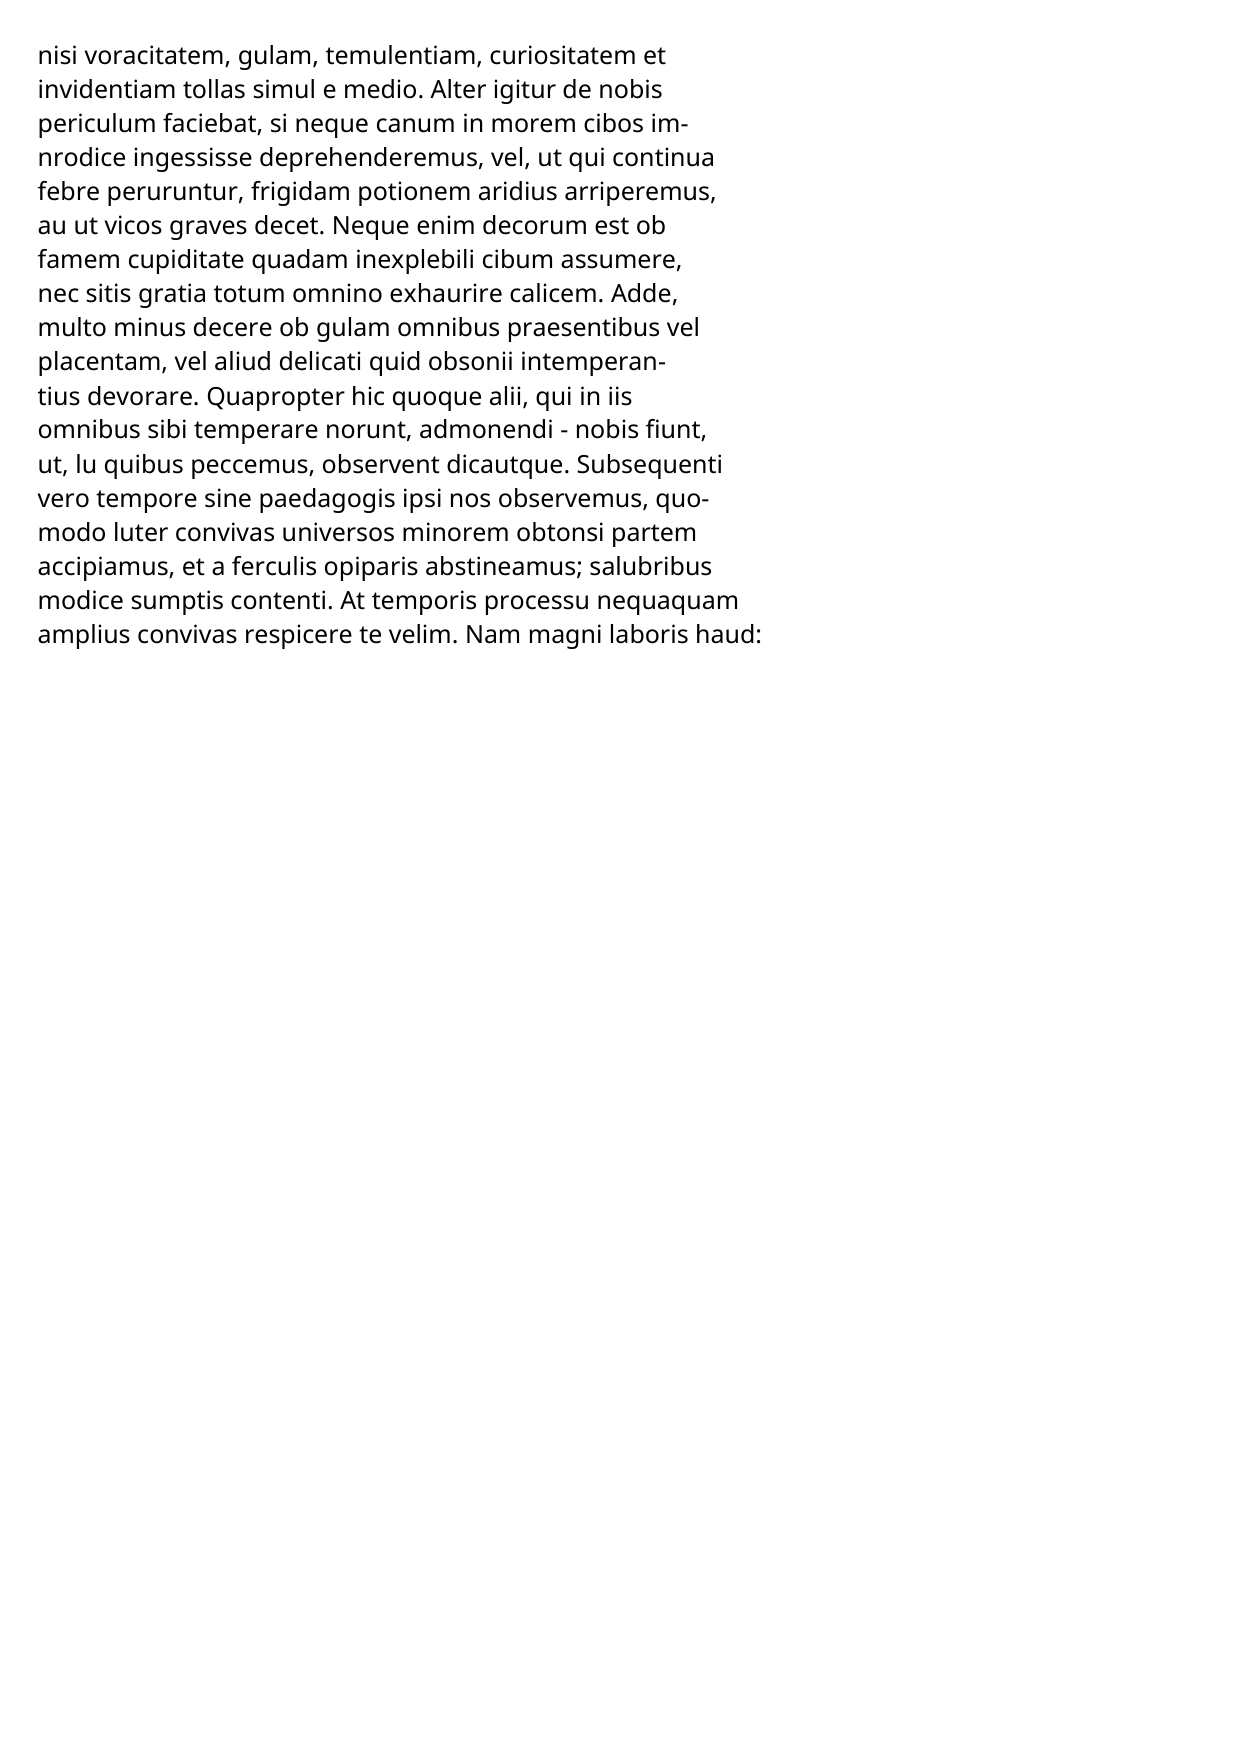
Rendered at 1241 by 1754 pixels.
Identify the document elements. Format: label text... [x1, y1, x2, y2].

text nisi voracitatem, gulam, temulentiam, curiositatem et invidentiam tollas simul e medio. Alter igitur de nobis periculum faciebat, si neque canum in morem cibos im- nrodice ingessisse deprehenderemus, vel, ut qui continua febre peruruntur, frigidam potionem aridius arriperemus, au ut vicos graves decet. Neque enim decorum est ob famem cupiditate quadam inexplebili cibum assumere, nec sitis gratia totum omnino exhaurire calicem. Adde, multo minus decere ob gulam omnibus praesentibus vel placentam, vel aliud delicati quid obsonii intemperan- tius devorare. Quapropter hic quoque alii, qui in iis omnibus sibi temperare norunt, admonendi - nobis fiunt, ut, lu quibus peccemus, observent dicautque. Subsequenti vero tempore sine paedagogis ipsi nos observemus, quo- modo luter convivas universos minorem obtonsi partem accipiamus, et a ferculis opiparis abstineamus; salubribus modice sumptis contenti. At temporis processu nequaquam amplius convivas respicere te velim. Nam magni laboris haud: [37, 37, 1203, 651]
